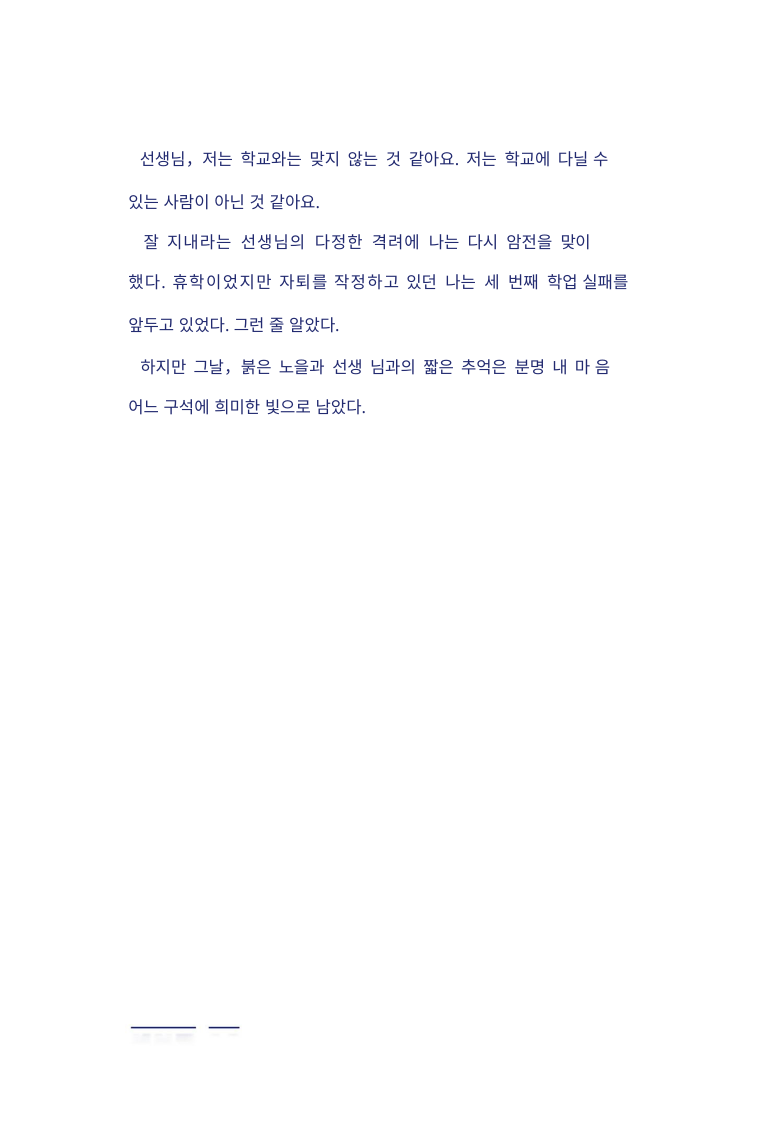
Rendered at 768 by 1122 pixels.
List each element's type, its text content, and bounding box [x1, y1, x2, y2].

text 잘 지내라는 선생님의 다정한 격려에 나는 다시 암전을 맞이 [143, 232, 768, 252]
text 선생님，저는 학교와는 맞지 않는 것 같아요. 저는 학교에 다닐 수 있는 사람이 아닌 것 같아요. [128, 146, 637, 213]
text 했다. 휴학이었지만 자퇴를 작정하고 있던 나는 세 번째 학업 실패를 앞두고 있었다. 그런 줄 알았다. [128, 269, 637, 336]
picture [125, 1024, 243, 1046]
text 하지만 그날，붉은 노을과 선생 님과의 짧은 추억은 분명 내 마 음 어느 구석에 희미한 빛으로 남았다. [128, 354, 637, 418]
